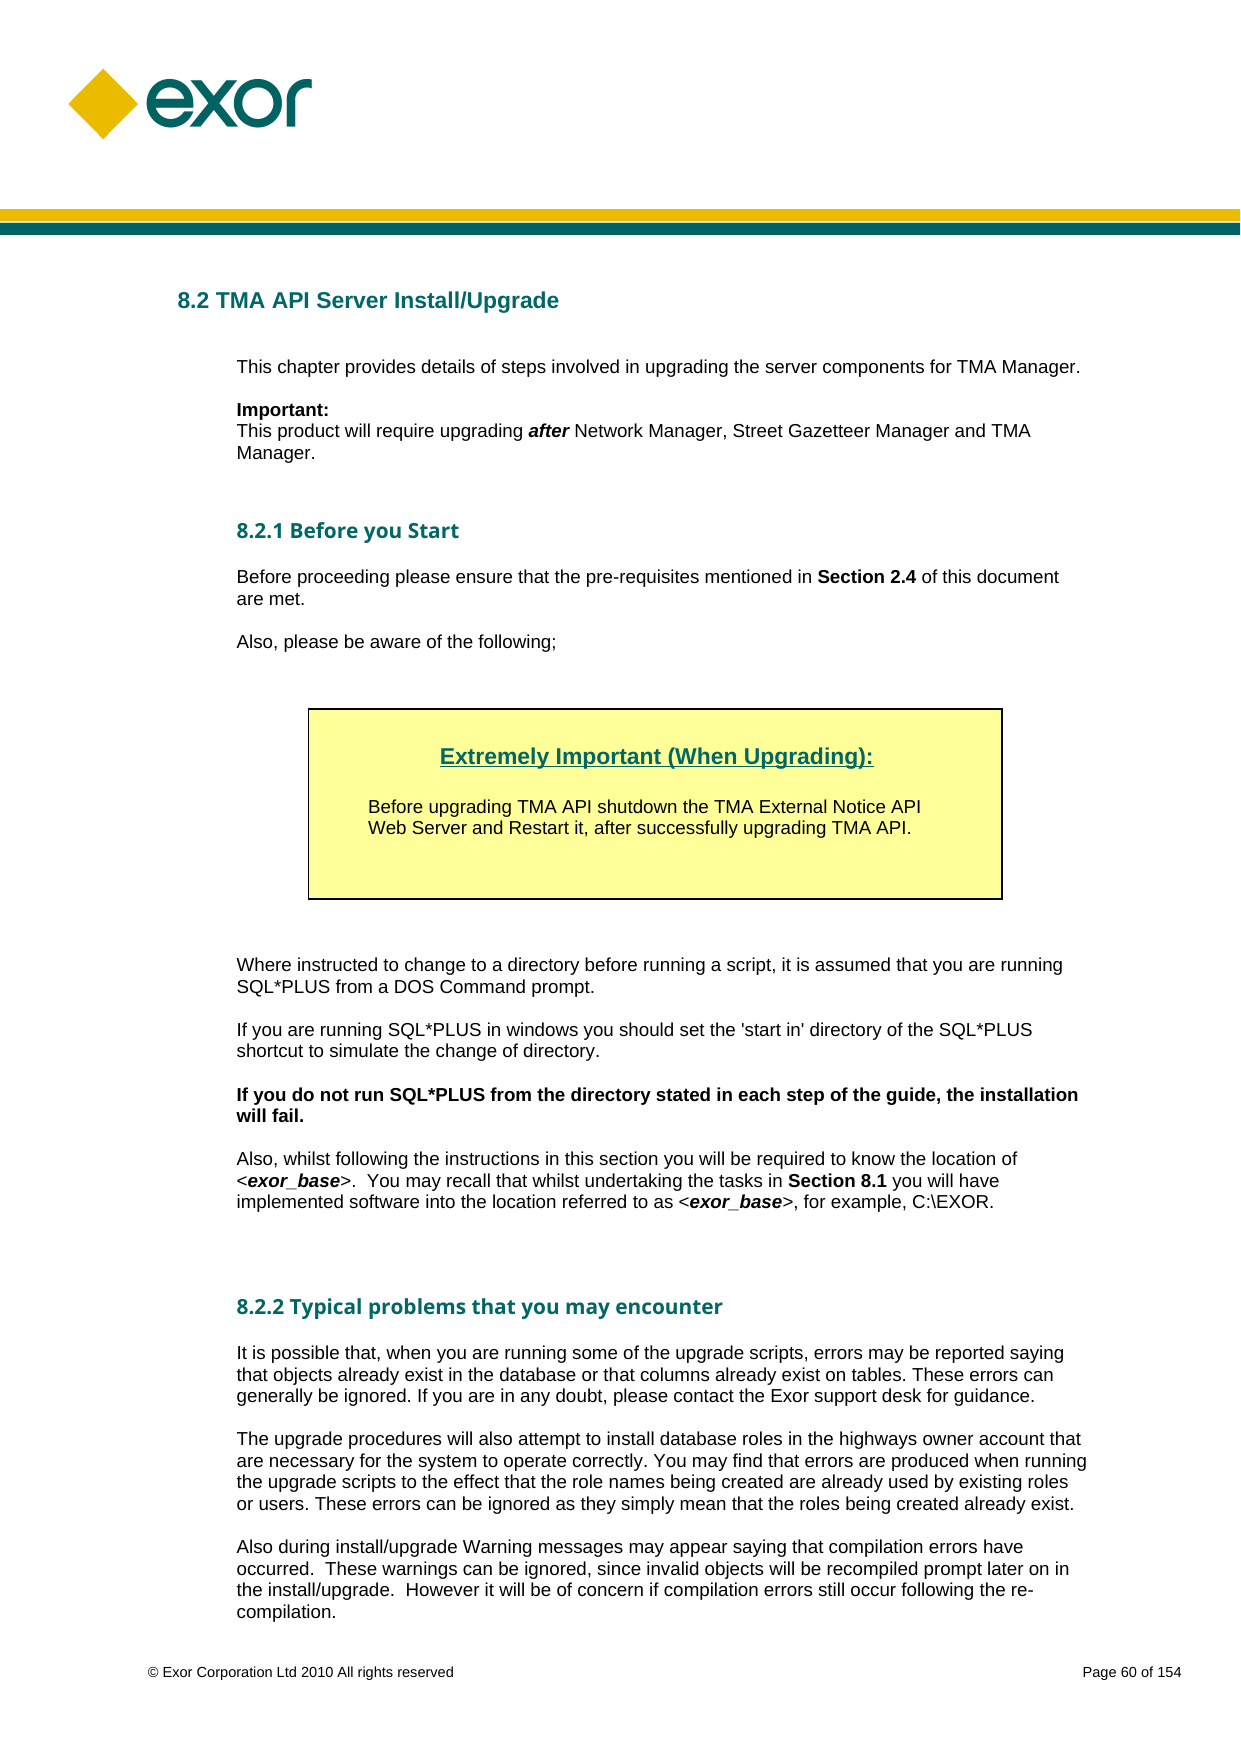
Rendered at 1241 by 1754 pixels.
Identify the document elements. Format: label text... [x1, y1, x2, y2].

text Important: [236, 398, 1088, 420]
text Also, please be aware of the following; [236, 631, 1088, 652]
subtitle Before you Start [236, 516, 1088, 544]
subtitle TMA API Server Install/Upgrade [177, 287, 1088, 313]
text This chapter provides details of steps involved in upgrading the server components for TMA Manager. [236, 355, 1088, 377]
text If you are running SQL*PLUS in windows you should set the 'start in' directory of the SQL*PLUS shortcut to simulate the change of directory. [236, 1019, 1088, 1062]
text Where instructed to change to a directory before running a script, it is assumed that you are running SQL*PLUS from a DOS Command prompt. [236, 954, 1088, 997]
text Before proceeding please ensure that the pre-requisites mentioned in Section 2.4 of this document are met. [236, 566, 1088, 609]
text Also during install/upgrade Warning messages may appear saying that compilation errors have occurred. These warnings can be ignored, since invalid objects will be recompiled prompt later on in the install/upgrade. However it will be of concern if compilation errors still occur following the re-compilation. [236, 1536, 1088, 1622]
subtitle Typical problems that you may encounter [236, 1292, 1088, 1320]
text This product will require upgrading after Network Manager, Street Gazetteer Manager and TMA Manager. [236, 420, 1088, 463]
text Also, whilst following the instructions in this section you will be required to know the location of <exor_base>. You may recall that whilst undertaking the tasks in Section 8.1 you will have implemented software into the location referred to as <exor_base>, for example, C:\EXOR. [236, 1148, 1088, 1213]
text The upgrade procedures will also attempt to install database roles in the highways owner account that are necessary for the system to operate correctly. You may find that errors are produced when running the upgrade scripts to the effect that the role names being created are already used by existing roles or users. These errors can be ignored as they simply mean that the roles being created already exist. [236, 1428, 1088, 1514]
text If you do not run SQL*PLUS from the directory stated in each step of the guide, the installation will fail. [236, 1083, 1088, 1127]
text It is possible that, when you are running some of the upgrade scripts, errors may be reported saying that objects already exist in the database or that columns already exist on tables. These errors can generally be ignored. If you are in any doubt, please contact the Exor support desk for guidance. [236, 1342, 1088, 1407]
picture [0, 0, 1241, 236]
